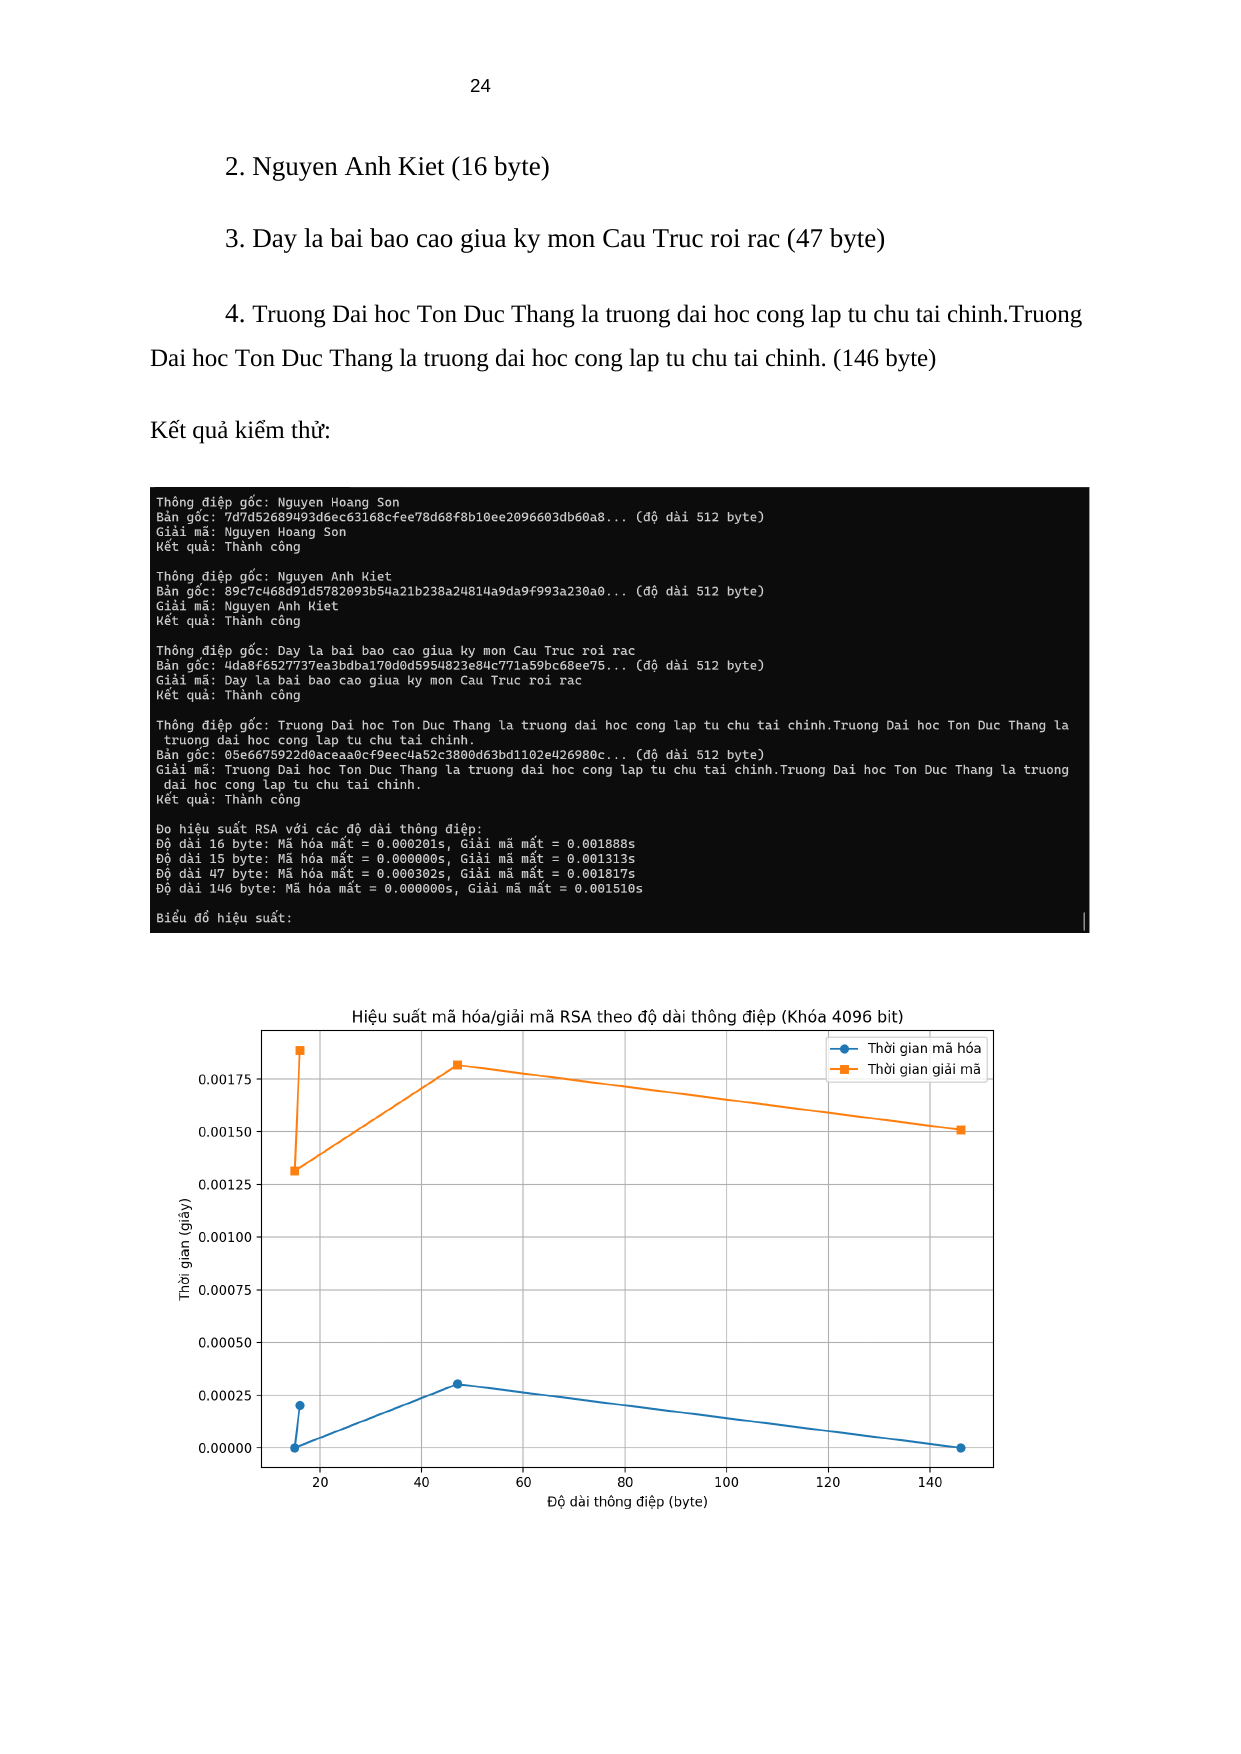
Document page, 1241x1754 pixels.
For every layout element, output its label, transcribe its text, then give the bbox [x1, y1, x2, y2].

text 4. Truong Dai hoc Ton Duc Thang la truong dai hoc cong lap tu chu tai chinh.Truong Dai hoc Ton Duc Thang la truong dai hoc cong lap tu chu tai chinh. (146 byte) [150, 297, 1090, 372]
picture [150, 487, 1090, 933]
text 2. Nguyen Anh Kiet (16 byte) [150, 150, 1090, 181]
text Kết quả kiểm thử: [150, 415, 1090, 444]
picture [145, 970, 1084, 1521]
text 3. Day la bai bao cao giua ky mon Cau Truc roi rac (47 byte) [150, 222, 1090, 253]
